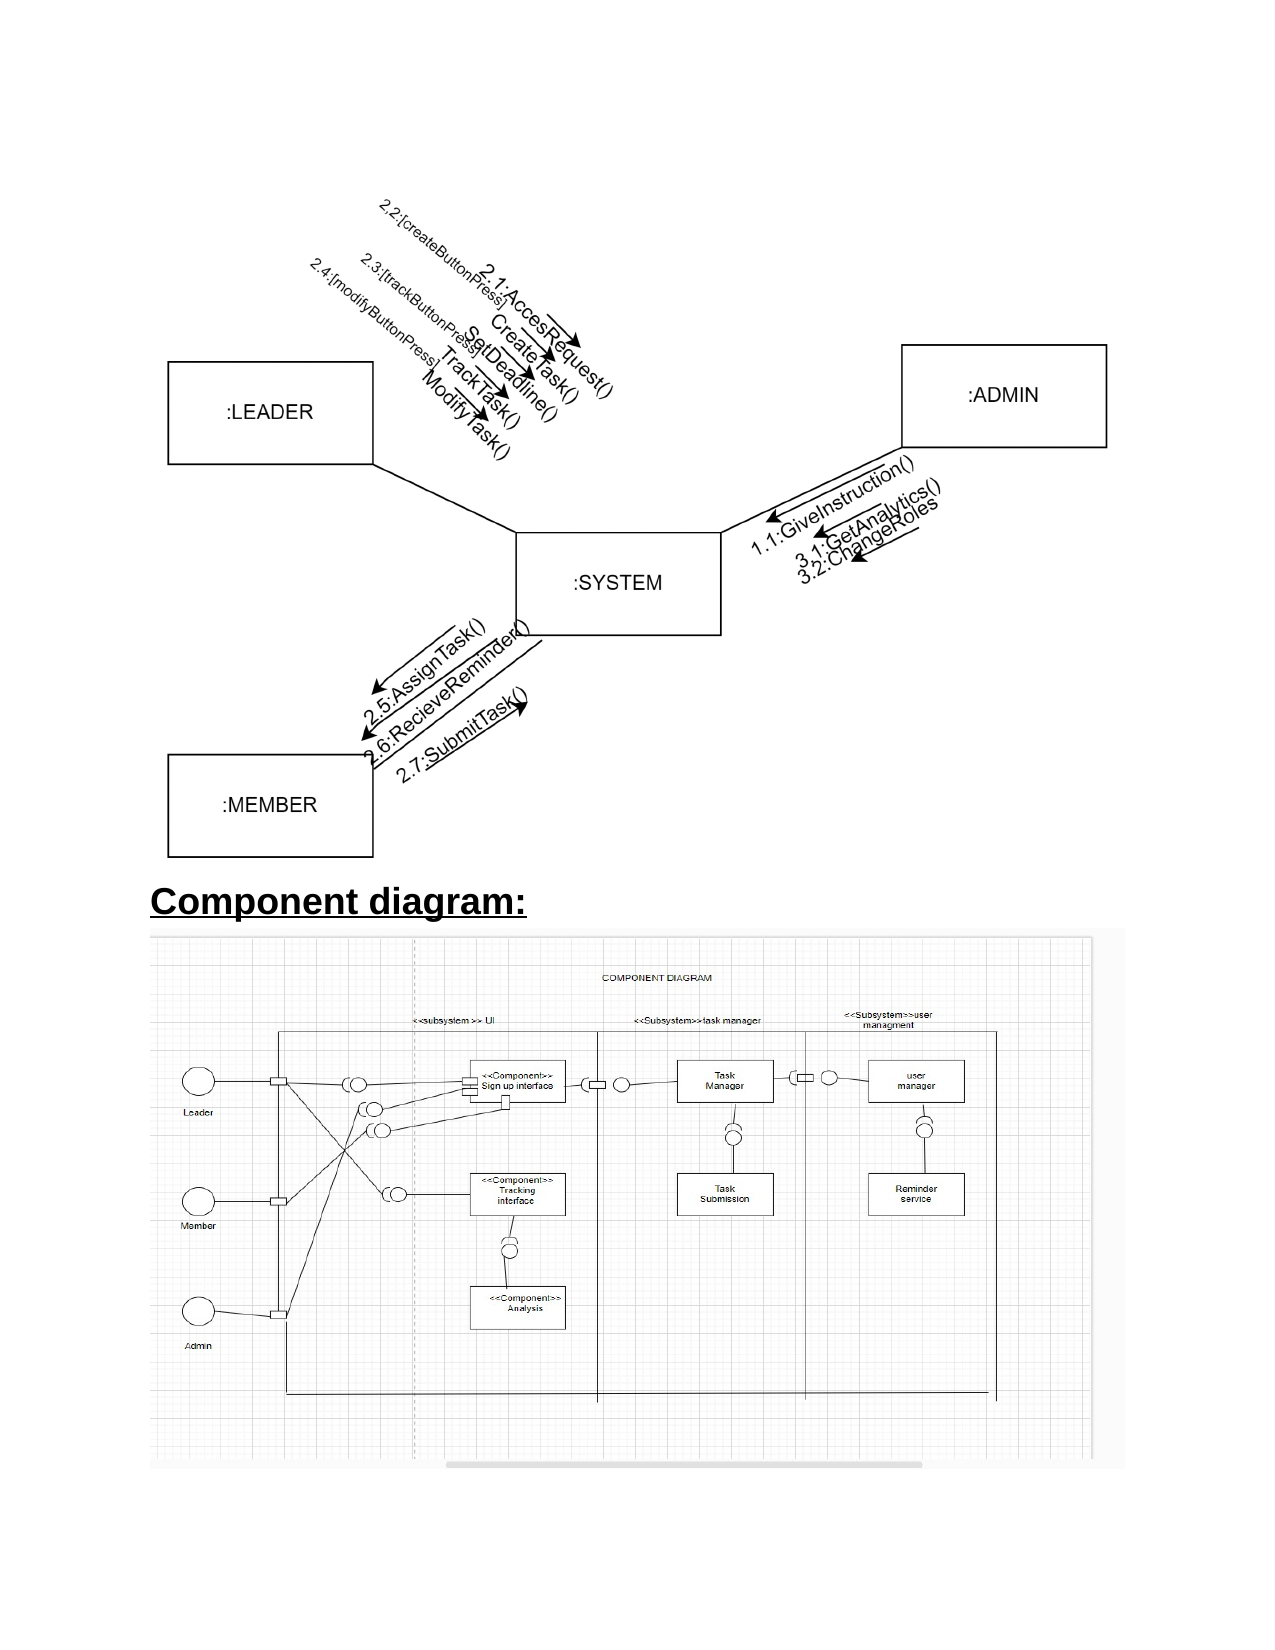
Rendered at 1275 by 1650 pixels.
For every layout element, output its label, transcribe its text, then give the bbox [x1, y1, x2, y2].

picture [150, 928, 1125, 1469]
picture [150, 150, 1125, 875]
text Component diagram: [150, 879, 1125, 922]
